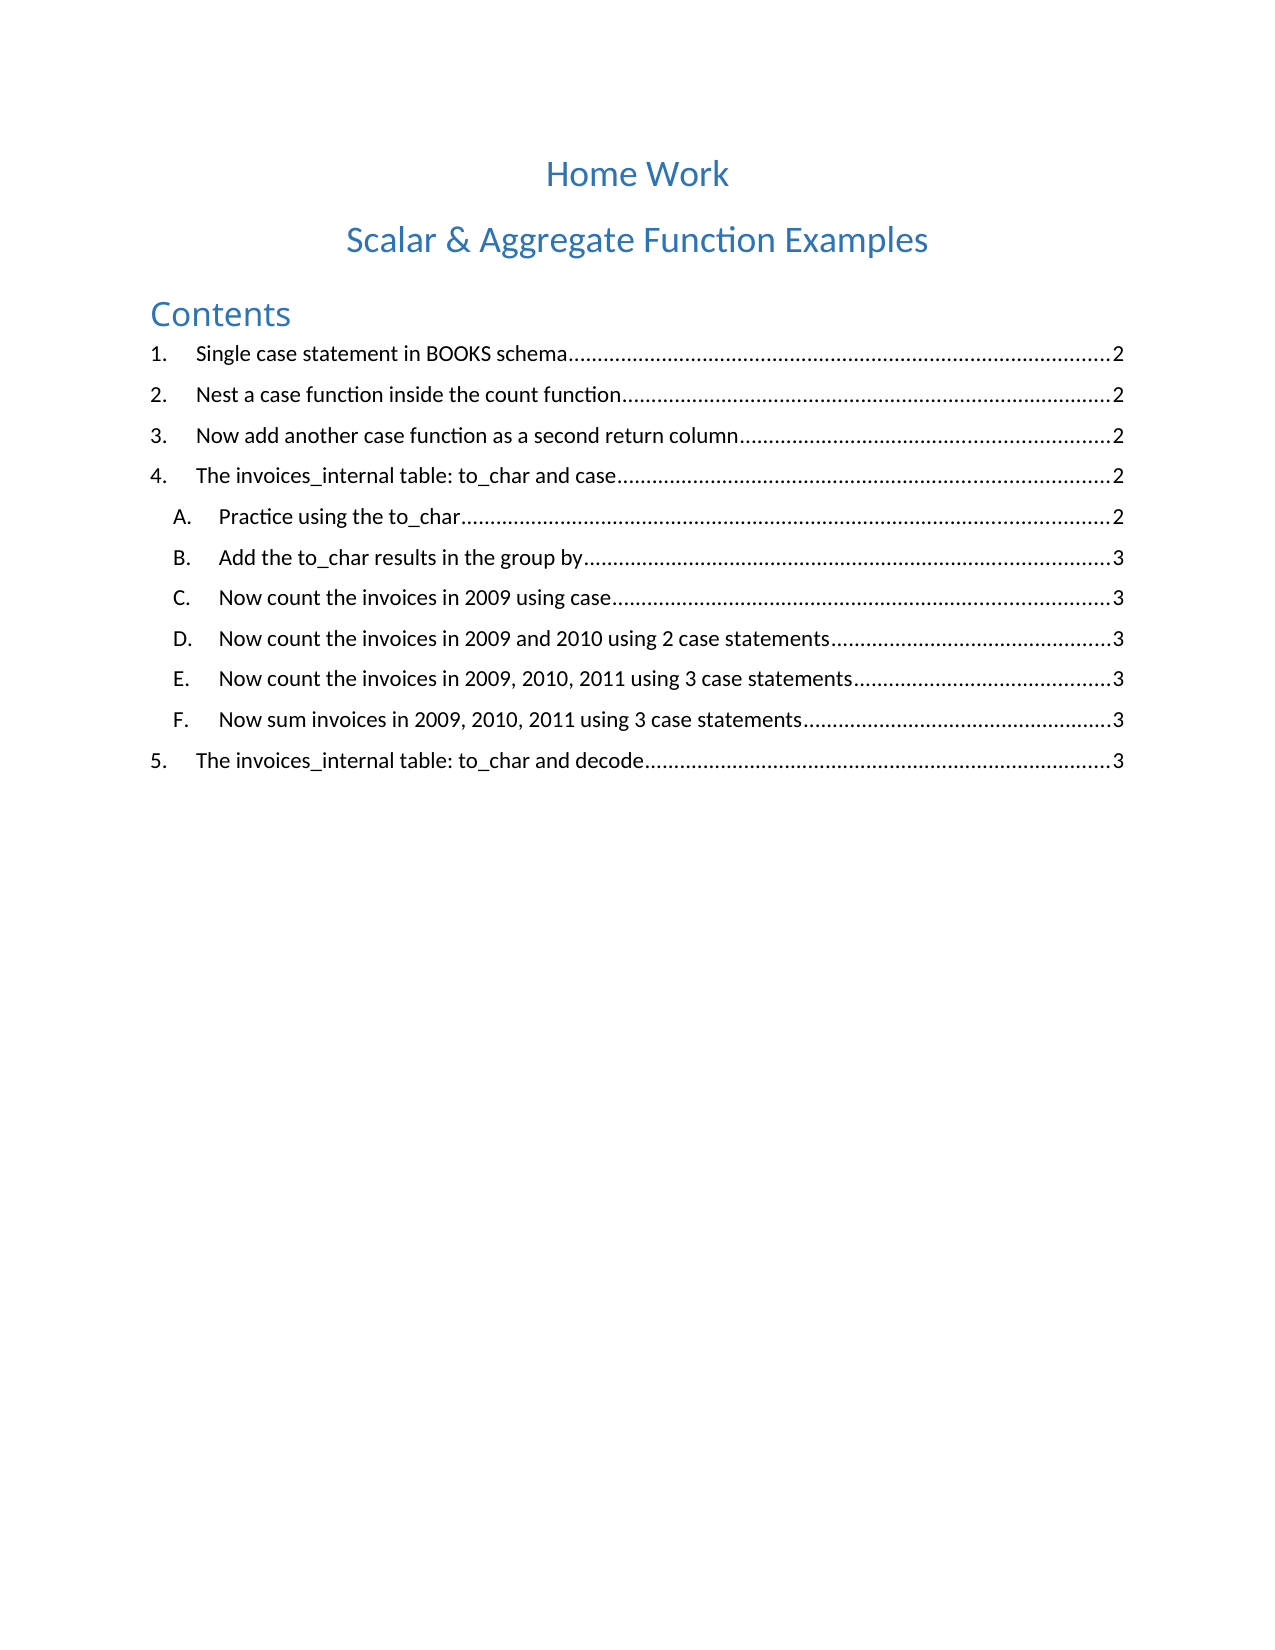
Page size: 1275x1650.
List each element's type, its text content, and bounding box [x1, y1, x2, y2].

text Scalar & Aggregate Function Examples [150, 216, 1125, 262]
text Home Work [150, 150, 1125, 196]
